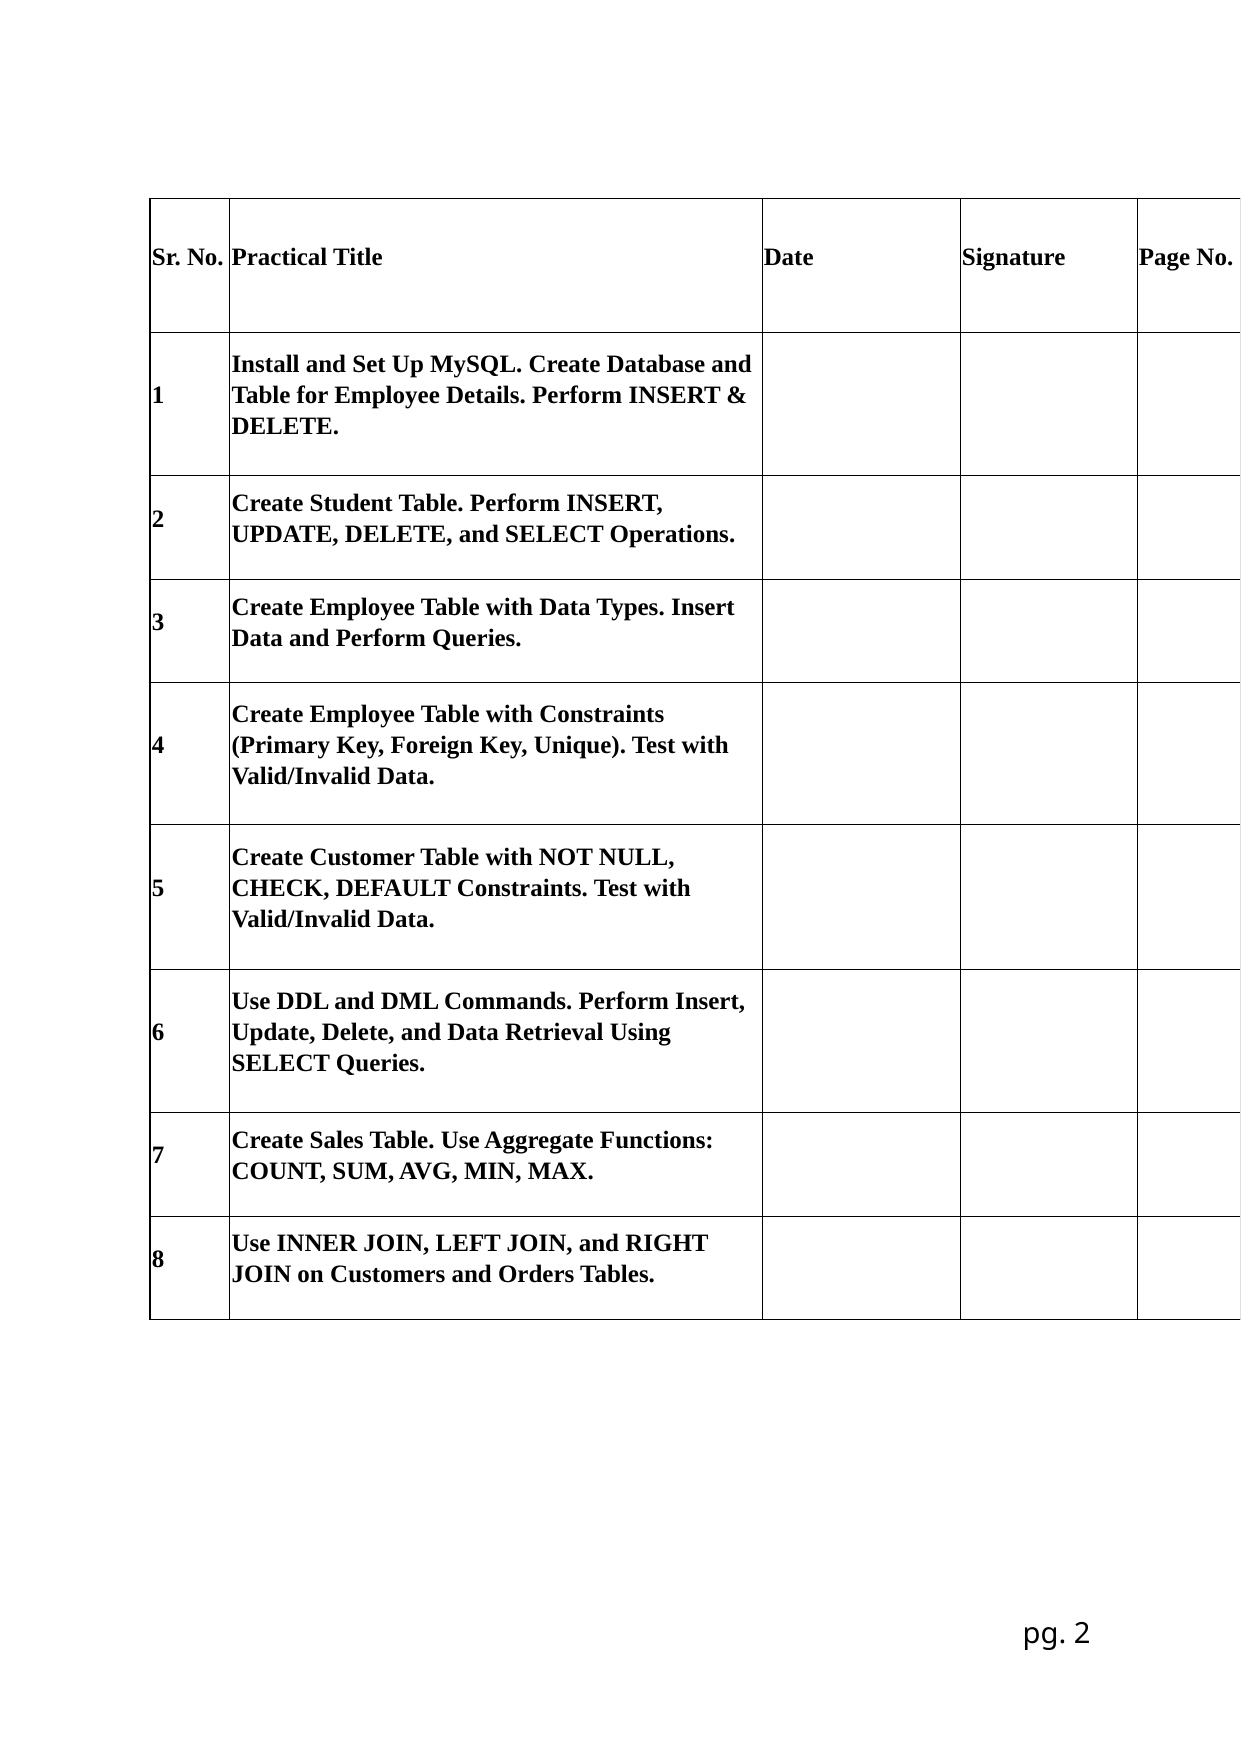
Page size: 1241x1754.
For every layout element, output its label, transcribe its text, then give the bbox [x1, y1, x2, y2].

table_cell Create Employee Table with Constraints (Primary Key, Foreign Key, Unique). Test with Valid/Invalid Data. [230, 683, 762, 824]
table_cell [1138, 333, 1240, 475]
table_cell [961, 1217, 1137, 1318]
table_cell [763, 333, 960, 475]
table_cell 8 [151, 1217, 229, 1318]
table_cell [1138, 683, 1240, 824]
table_header Sr. No. [151, 199, 229, 332]
table_cell [961, 970, 1137, 1112]
table_cell 5 [151, 825, 229, 969]
table_cell 6 [151, 970, 229, 1112]
table_cell [763, 580, 960, 682]
table_cell [1138, 970, 1240, 1112]
table_cell 3 [151, 580, 229, 682]
table_cell [763, 1113, 960, 1216]
table_cell [1138, 476, 1240, 579]
table_cell [961, 333, 1137, 475]
table_header Date [763, 199, 960, 332]
table_header Practical Title [230, 199, 762, 332]
table_header Signature [961, 199, 1137, 332]
table_cell [961, 683, 1137, 824]
table_cell [961, 476, 1137, 579]
table_cell [961, 825, 1137, 969]
table_cell [763, 825, 960, 969]
table_cell 7 [151, 1113, 229, 1216]
table_cell [1138, 580, 1240, 682]
table_cell 1 [151, 333, 229, 475]
table_cell [763, 1217, 960, 1318]
table_cell Create Customer Table with NOT NULL, CHECK, DEFAULT Constraints. Test with Valid/Invalid Data. [230, 825, 762, 969]
table_cell 4 [151, 683, 229, 824]
table_cell Use DDL and DML Commands. Perform Insert, Update, Delete, and Data Retrieval Using SELECT Queries. [230, 970, 762, 1112]
table_cell [1138, 1217, 1240, 1318]
table_header Page No. [1138, 199, 1240, 332]
table_cell Create Student Table. Perform INSERT, UPDATE, DELETE, and SELECT Operations. [230, 476, 762, 579]
table_cell Create Sales Table. Use Aggregate Functions: COUNT, SUM, AVG, MIN, MAX. [230, 1113, 762, 1216]
table_cell [961, 580, 1137, 682]
table_cell Create Employee Table with Data Types. Insert Data and Perform Queries. [230, 580, 762, 682]
table_cell Use INNER JOIN, LEFT JOIN, and RIGHT JOIN on Customers and Orders Tables. [230, 1217, 762, 1318]
table_cell Install and Set Up MySQL. Create Database and Table for Employee Details. Perform INSERT & DELETE. [230, 333, 762, 475]
table_cell [763, 970, 960, 1112]
table_cell 2 [151, 476, 229, 579]
table_cell [763, 683, 960, 824]
table_cell [961, 1113, 1137, 1216]
table_cell [763, 476, 960, 579]
table_cell [1138, 825, 1240, 969]
table_cell [1138, 1113, 1240, 1216]
